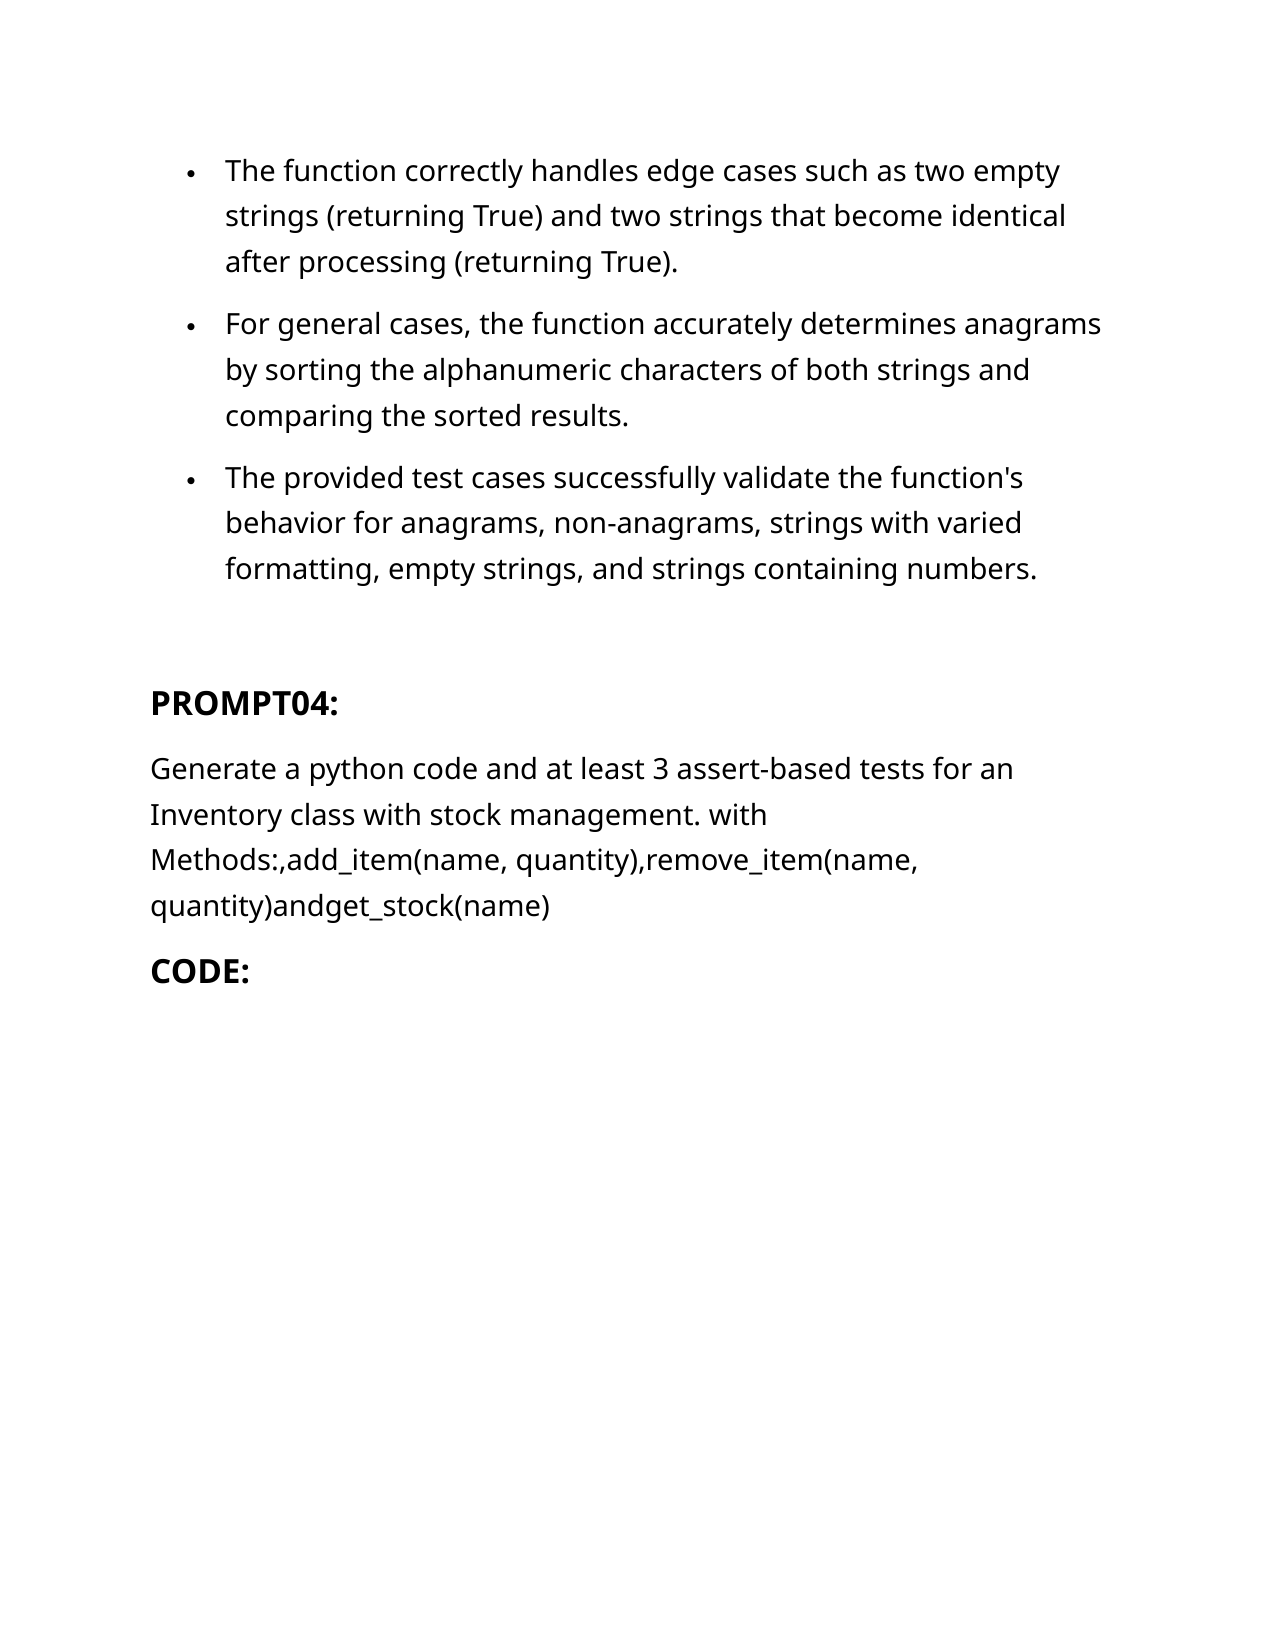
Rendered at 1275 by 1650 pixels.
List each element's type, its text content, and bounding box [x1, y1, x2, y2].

text PROMPT04: [150, 679, 1125, 725]
list The provided test cases successfully validate the function's behavior for anagrams, non-anagrams, strings with varied formatting, empty strings, and strings containing numbers. [187, 457, 1125, 588]
text Generate a python code and at least 3 assert-based tests for an Inventory class with stock management. with Methods:,add_item(name, quantity),remove_item(name, quantity)andget_stock(name) [150, 748, 1125, 925]
list For general cases, the function accurately determines anagrams by sorting the alphanumeric characters of both strings and comparing the sorted results. [187, 303, 1125, 434]
text CODE: [150, 947, 1125, 993]
list The function correctly handles edge cases such as two empty strings (returning True) and two strings that become identical after processing (returning True). [187, 150, 1125, 281]
